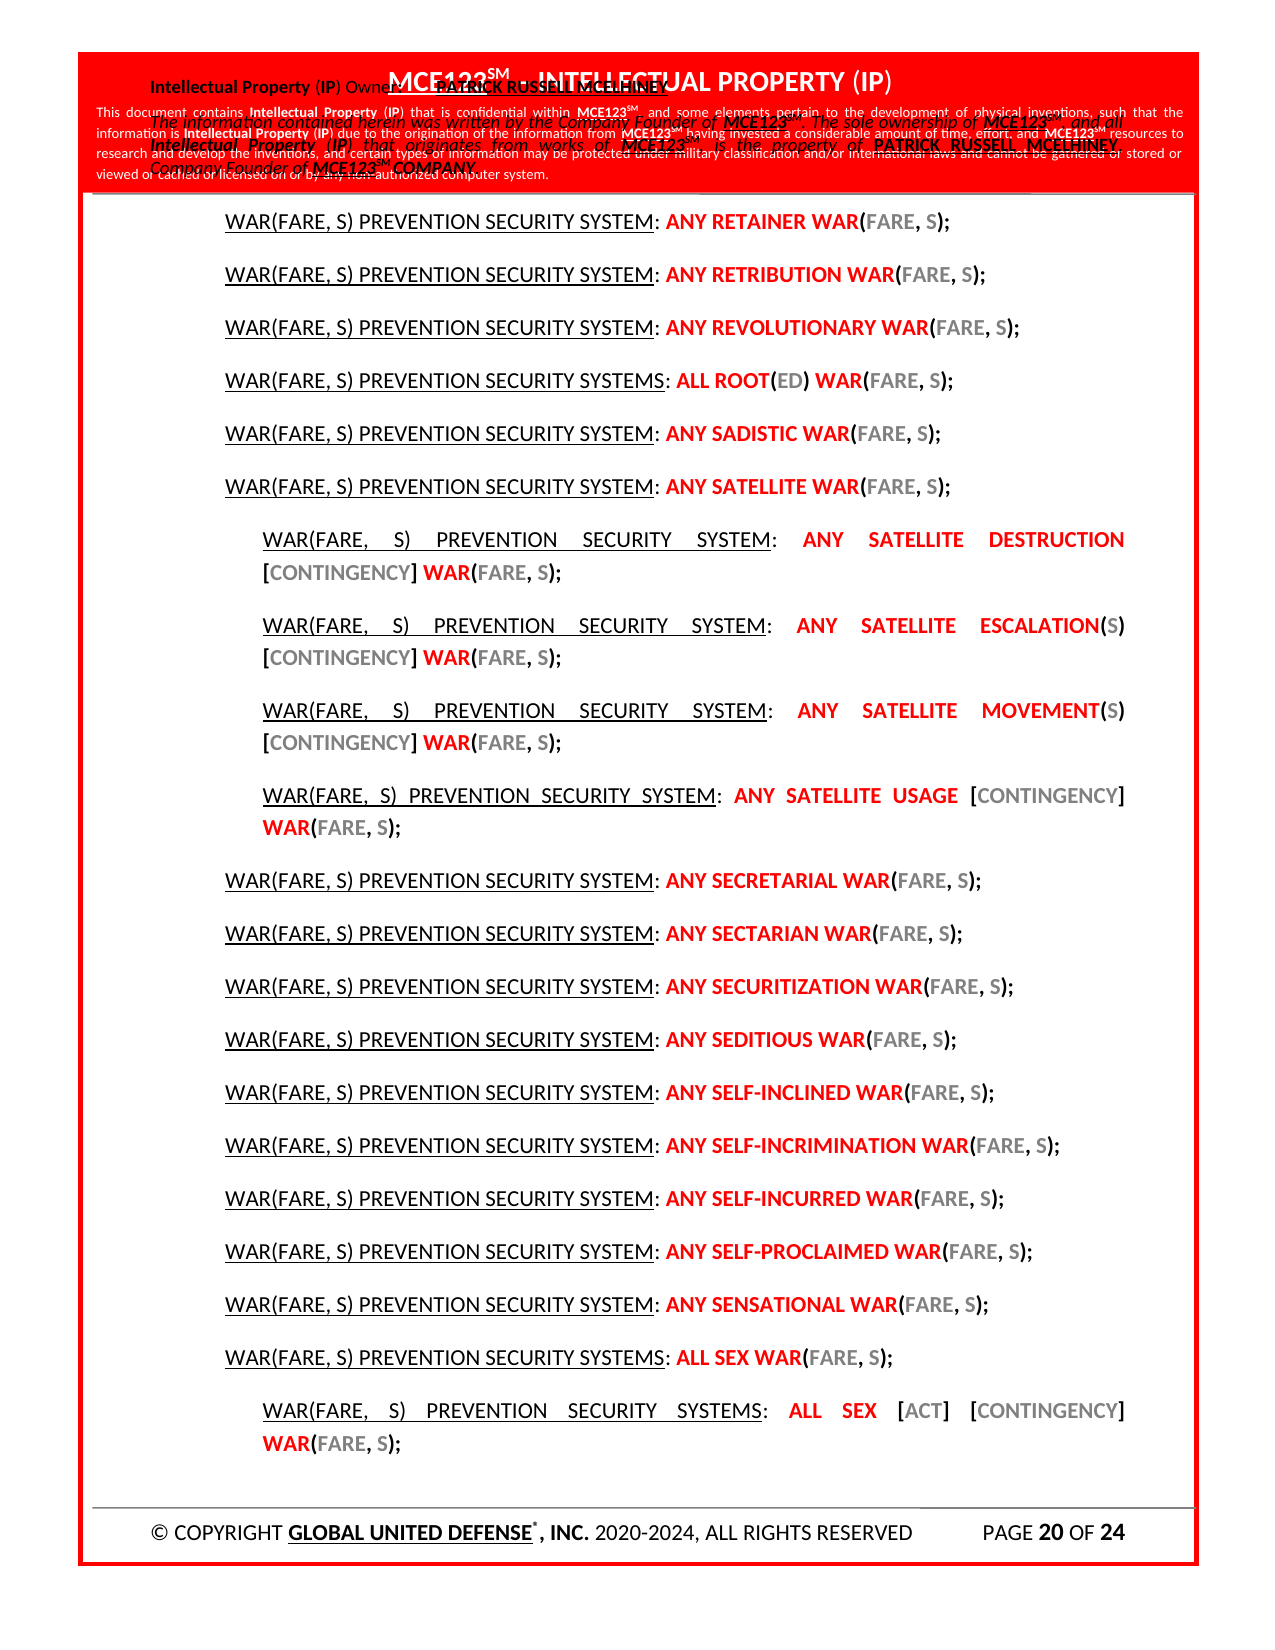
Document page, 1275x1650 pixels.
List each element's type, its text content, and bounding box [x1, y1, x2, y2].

text WAR(FARE, S) PREVENTION SECURITY SYSTEM: ANY SECURITIZATION WAR(FARE, S); [225, 972, 1125, 1000]
text WAR(FARE, S) PREVENTION SECURITY SYSTEM: ANY SATELLITE WAR(FARE, S); [225, 472, 1125, 501]
text WAR(FARE, S) PREVENTION SECURITY SYSTEM: ANY RETAINER WAR(FARE, S); [225, 207, 1125, 235]
text WAR(FARE, S) PREVENTION SECURITY SYSTEM: ANY SECRETARIAL WAR(FARE, S); [225, 866, 1125, 894]
text WAR(FARE, S) PREVENTION SECURITY SYSTEM: ANY SELF-INCLINED WAR(FARE, S); [225, 1078, 1125, 1106]
text WAR(FARE, S) PREVENTION SECURITY SYSTEM: ANY SATELLITE USAGE [CONTINGENCY] WAR(FARE, S); [262, 781, 1125, 841]
text WAR(FARE, S) PREVENTION SECURITY SYSTEM: ANY SENSATIONAL WAR(FARE, S); [225, 1291, 1125, 1318]
text WAR(FARE, S) PREVENTION SECURITY SYSTEM: ANY SATELLITE DESTRUCTION [CONTINGENCY] WAR(FARE, S); [262, 526, 1125, 586]
text WAR(FARE, S) PREVENTION SECURITY SYSTEMS: ALL ROOT(ED) WAR(FARE, S); [225, 366, 1125, 394]
text WAR(FARE, S) PREVENTION SECURITY SYSTEM: ANY SECTARIAN WAR(FARE, S); [225, 919, 1125, 947]
text WAR(FARE, S) PREVENTION SECURITY SYSTEM: ANY SEDITIOUS WAR(FARE, S); [225, 1025, 1125, 1053]
text WAR(FARE, S) PREVENTION SECURITY SYSTEM: ANY SATELLITE ESCALATION(S) [CONTINGENCY] WAR(FARE, S); [262, 611, 1125, 671]
text WAR(FARE, S) PREVENTION SECURITY SYSTEMS: ALL SEX [ACT] [CONTINGENCY] WAR(FARE, S); [262, 1397, 1125, 1457]
text WAR(FARE, S) PREVENTION SECURITY SYSTEM: ANY SATELLITE MOVEMENT(S) [CONTINGENCY] WAR(FARE, S); [262, 696, 1125, 756]
text WAR(FARE, S) PREVENTION SECURITY SYSTEM: ANY SELF-INCURRED WAR(FARE, S); [225, 1184, 1125, 1212]
text WAR(FARE, S) PREVENTION SECURITY SYSTEMS: ALL SEX WAR(FARE, S); [225, 1343, 1125, 1372]
text WAR(FARE, S) PREVENTION SECURITY SYSTEM: ANY SADISTIC WAR(FARE, S); [225, 419, 1125, 447]
text WAR(FARE, S) PREVENTION SECURITY SYSTEM: ANY RETRIBUTION WAR(FARE, S); [225, 260, 1125, 288]
text WAR(FARE, S) PREVENTION SECURITY SYSTEM: ANY REVOLUTIONARY WAR(FARE, S); [225, 313, 1125, 341]
text WAR(FARE, S) PREVENTION SECURITY SYSTEM: ANY SELF-PROCLAIMED WAR(FARE, S); [225, 1237, 1125, 1266]
text WAR(FARE, S) PREVENTION SECURITY SYSTEM: ANY SELF-INCRIMINATION WAR(FARE, S); [225, 1131, 1125, 1159]
